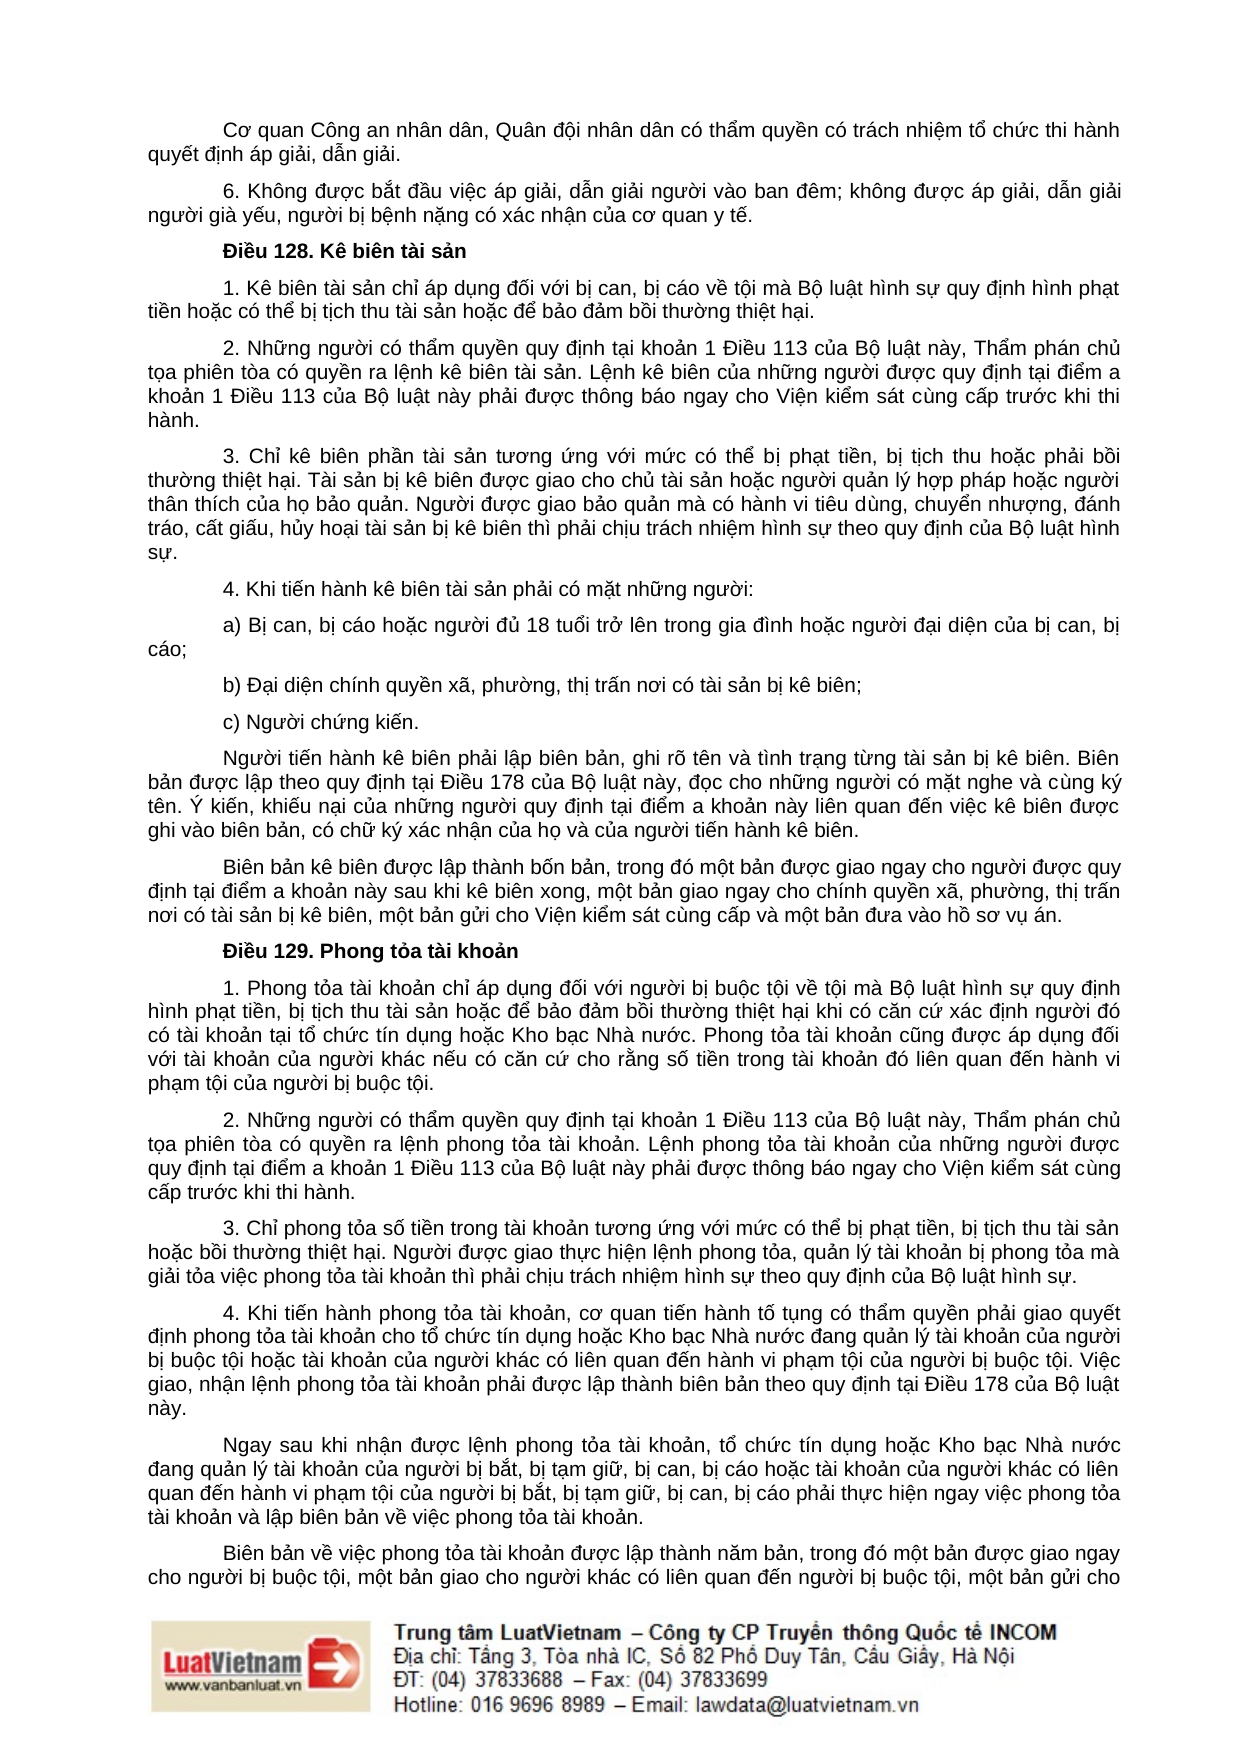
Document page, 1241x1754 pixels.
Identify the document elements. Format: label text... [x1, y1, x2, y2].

text 2. Những người có thẩm quyền quy định tại khoản 1 Điều 113 của Bộ luật này, Thẩm phán chủ tọa phiên tòa có quyền ra lệnh kê biên tài sản. Lệnh kê biên của những người được quy định tại điểm a khoản 1 Điều 113 của Bộ luật này phải được thông báo ngay cho Viện kiểm sát cùng cấp trước khi thi hành. [148, 336, 1122, 432]
text 3. Chỉ kê biên phần tài sản tương ứng với mức có thể bị phạt tiền, bị tịch thu hoặc phải bồi thường thiệt hại. Tài sản bị kê biên được giao cho chủ tài sản hoặc người quản lý hợp pháp hoặc người thân thích của họ bảo quản. Người được giao bảo quản mà có hành vi tiêu dùng, chuyển nhượng, đánh tráo, cất giấu, hủy hoại tài sản bị kê biên thì phải chịu trách nhiệm hình sự theo quy định của Bộ luật hình sự. [148, 444, 1122, 564]
text b) Đại diện chính quyền xã, phường, thị trấn nơi có tài sản bị kê biên; [148, 673, 1122, 697]
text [148, 1541, 1122, 1589]
text Người tiến hành kê biên phải lập biên bản, ghi rõ tên và tình trạng từng tài sản bị kê biên. Biên bản được lập theo quy định tại Điều 178 của Bộ luật này, đọc cho những người có mặt nghe và cùng ký tên. Ý kiến, khiếu nại của những người quy định tại điểm a khoản này liên quan đến việc kê biên được ghi vào biên bản, có chữ ký xác nhận của họ và của người tiến hành kê biên. [148, 746, 1122, 842]
text 4. Khi tiến hành kê biên tài sản phải có mặt những người: [148, 576, 1122, 600]
picture [147, 1615, 1087, 1731]
text 6. Không được bắt đầu việc áp giải, dẫn giải người vào ban đêm; không được áp giải, dẫn giải người già yếu, người bị bệnh nặng có xác nhận của cơ quan y tế. [148, 178, 1122, 226]
text Điều 128. Kê biên tài sản [148, 239, 1122, 263]
text 1. Phong tỏa tài khoản chỉ áp dụng đối với người bị buộc tội về tội mà Bộ luật hình sự quy định hình phạt tiền, bị tịch thu tài sản hoặc để bảo đảm bồi thường thiệt hại khi có căn cứ xác định người đó có tài khoản tại tổ chức tín dụng hoặc Kho bạc Nhà nước. Phong tỏa tài khoản cũng được áp dụng đối với tài khoản của người khác nếu có căn cứ cho rằng số tiền trong tài khoản đó liên quan đến hành vi phạm tội của người bị buộc tội. [148, 975, 1122, 1095]
text 3. Chỉ phong tỏa số tiền trong tài khoản tương ứng với mức có thể bị phạt tiền, bị tịch thu tài sản hoặc bồi thường thiệt hại. Người được giao thực hiện lệnh phong tỏa, quản lý tài khoản bị phong tỏa mà giải tỏa việc phong tỏa tài khoản thì phải chịu trách nhiệm hình sự theo quy định của Bộ luật hình sự. [148, 1216, 1122, 1288]
text 2. Những người có thẩm quyền quy định tại khoản 1 Điều 113 của Bộ luật này, Thẩm phán chủ tọa phiên tòa có quyền ra lệnh phong tỏa tài khoản. Lệnh phong tỏa tài khoản của những người được quy định tại điểm a khoản 1 Điều 113 của Bộ luật này phải được thông báo ngay cho Viện kiểm sát cùng cấp trước khi thi hành. [148, 1108, 1122, 1203]
text Cơ quan Công an nhân dân, Quân đội nhân dân có thẩm quyền có trách nhiệm tổ chức thi hành quyết định áp giải, dẫn giải. [148, 118, 1122, 166]
text Điều 129. Phong tỏa tài khoản [148, 939, 1122, 963]
text 4. Khi tiến hành phong tỏa tài khoản, cơ quan tiến hành tố tụng có thẩm quyền phải giao quyết định phong tỏa tài khoản cho tổ chức tín dụng hoặc Kho bạc Nhà nước đang quản lý tài khoản của người bị buộc tội hoặc tài khoản của người khác có liên quan đến hành vi phạm tội của người bị buộc tội. Việc giao, nhận lệnh phong tỏa tài khoản phải được lập thành biên bản theo quy định tại Điều 178 của Bộ luật này. [148, 1300, 1122, 1420]
text Biên bản kê biên được lập thành bốn bản, trong đó một bản được giao ngay cho người được quy định tại điểm a khoản này sau khi kê biên xong, một bản giao ngay cho chính quyền xã, phường, thị trấn nơi có tài sản bị kê biên, một bản gửi cho Viện kiểm sát cùng cấp và một bản đưa vào hồ sơ vụ án. [148, 854, 1122, 926]
text 1. Kê biên tài sản chỉ áp dụng đối với bị can, bị cáo về tội mà Bộ luật hình sự quy định hình phạt tiền hoặc có thể bị tịch thu tài sản hoặc để bảo đảm bồi thường thiệt hại. [148, 275, 1122, 323]
text Ngay sau khi nhận được lệnh phong tỏa tài khoản, tổ chức tín dụng hoặc Kho bạc Nhà nước đang quản lý tài khoản của người bị bắt, bị tạm giữ, bị can, bị cáo hoặc tài khoản của người khác có liên quan đến hành vi phạm tội của người bị bắt, bị tạm giữ, bị can, bị cáo phải thực hiện ngay việc phong tỏa tài khoản và lập biên bản về việc phong tỏa tài khoản. [148, 1433, 1122, 1528]
text c) Người chứng kiến. [148, 710, 1122, 734]
text a) Bị can, bị cáo hoặc người đủ 18 tuổi trở lên trong gia đình hoặc người đại diện của bị can, bị cáo; [148, 613, 1122, 661]
